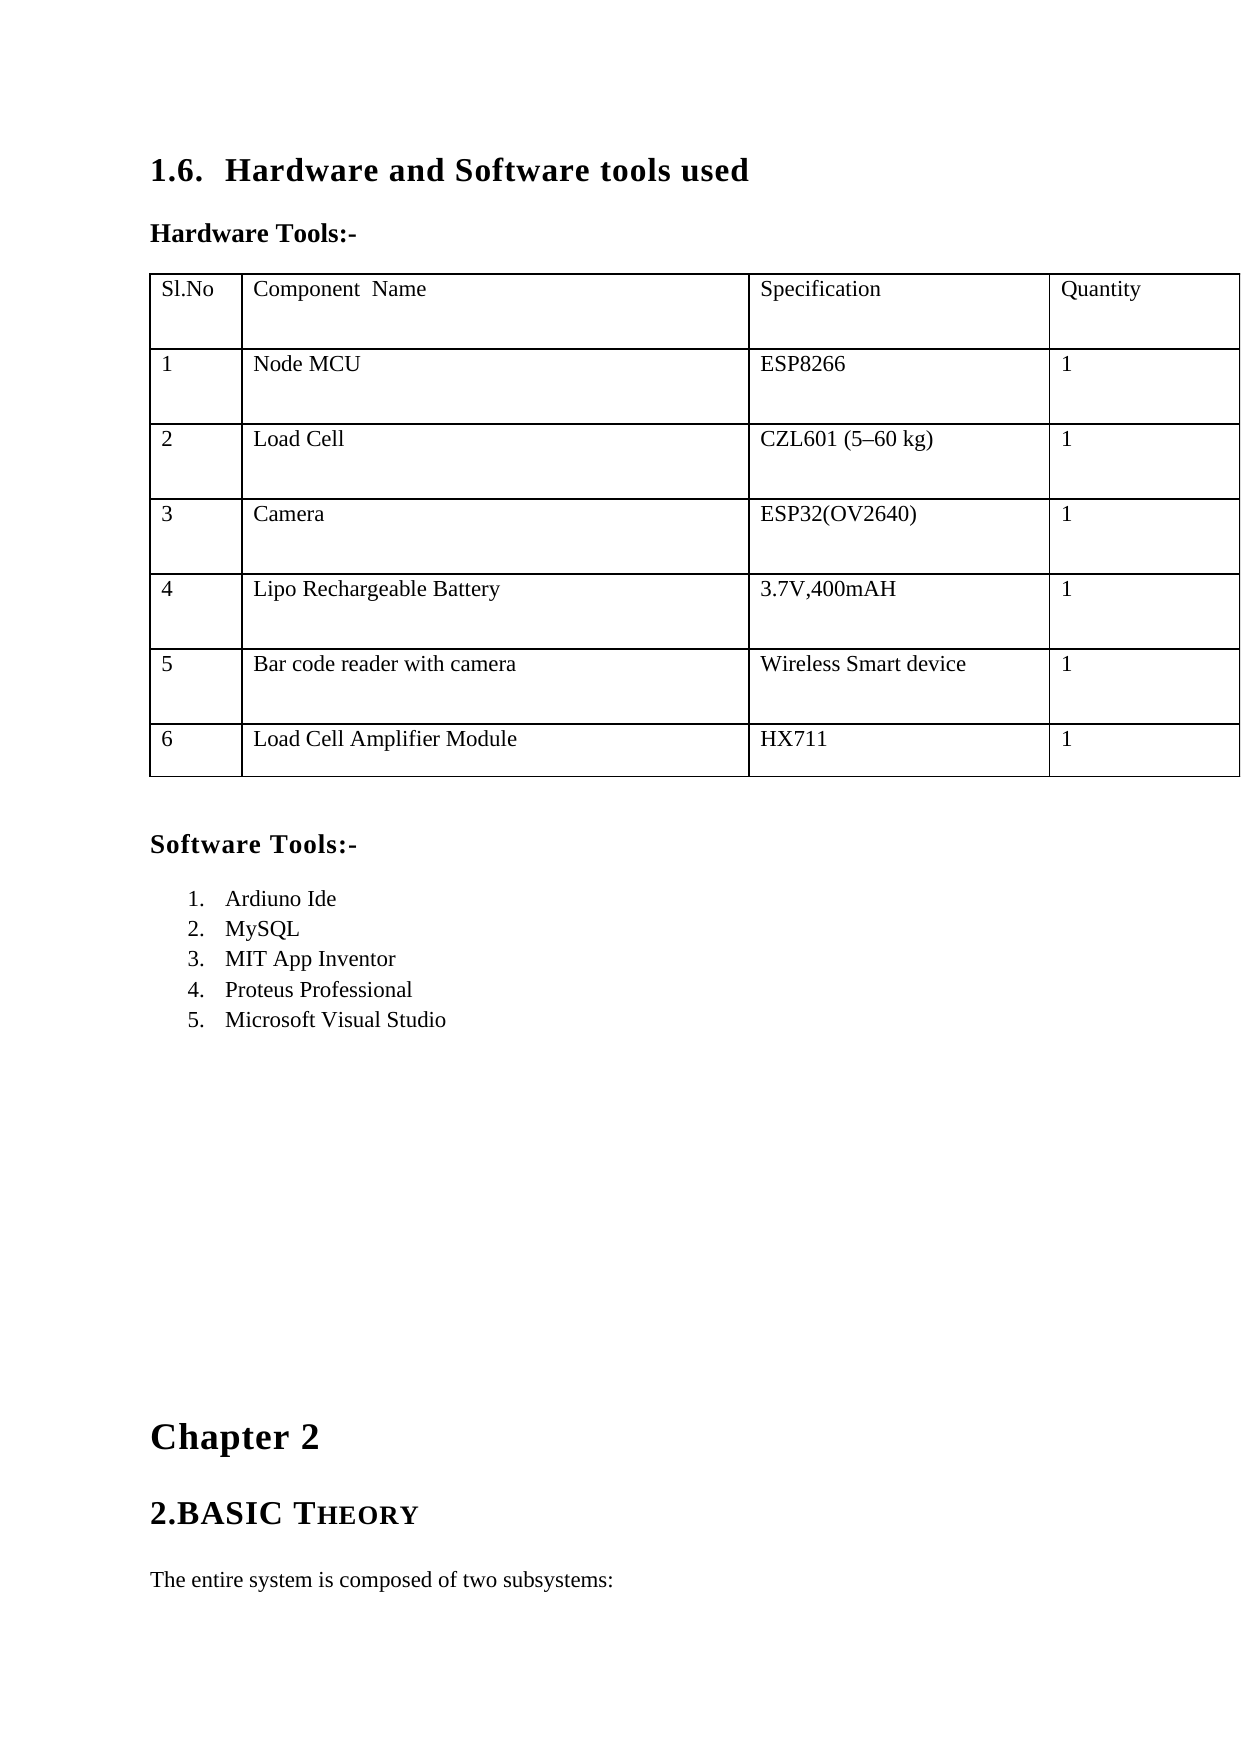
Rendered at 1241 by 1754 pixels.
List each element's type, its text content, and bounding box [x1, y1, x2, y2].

table_cell Lipo Rechargeable Battery [243, 575, 748, 648]
table_cell CZL601 (5–60 kg) [750, 425, 1049, 498]
table_cell HX711 [750, 725, 1049, 776]
title 2.BASIC Theory [150, 1493, 1090, 1531]
table_header Specification [750, 275, 1049, 348]
table_cell 4 [151, 575, 241, 648]
table_cell 1 [1050, 725, 1239, 776]
table_cell 1 [151, 350, 241, 423]
list Proteus Professional [187, 976, 1090, 1002]
table_cell 1 [1050, 350, 1239, 423]
table_cell ESP8266 [750, 350, 1049, 423]
table_cell Load Cell [243, 425, 748, 498]
table_header Sl.No [151, 275, 241, 348]
list Microsoft Visual Studio [187, 1006, 1090, 1032]
table_cell Node MCU [243, 350, 748, 423]
table_cell 3 [151, 500, 241, 573]
table_cell 5 [151, 650, 241, 723]
table_header Quantity [1050, 275, 1239, 348]
table_cell 1 [1050, 500, 1239, 573]
table_cell Bar code reader with camera [243, 650, 748, 723]
text Hardware Tools:- [150, 217, 1090, 248]
table_header Component Name [243, 275, 748, 348]
table_cell 1 [1050, 650, 1239, 723]
table_cell ESP32(OV2640) [750, 500, 1049, 573]
text The entire system is composed of two subsystems: [150, 1566, 1090, 1592]
text Software Tools:- [150, 828, 1090, 859]
table_cell Load Cell Amplifier Module [243, 725, 748, 776]
title Chapter 2 [150, 1414, 1090, 1457]
list MySQL [187, 915, 1090, 942]
table_cell Wireless Smart device [750, 650, 1049, 723]
table_cell 1 [1050, 425, 1239, 498]
table_cell 1 [1050, 575, 1239, 648]
text Hardware and Software tools used [150, 150, 1090, 188]
table_cell 6 [151, 725, 241, 776]
list Ardiuno Ide [187, 885, 1090, 911]
table_cell Camera [243, 500, 748, 573]
table_cell 2 [151, 425, 241, 498]
list MIT App Inventor [187, 945, 1090, 972]
table_cell 3.7V,400mAH [750, 575, 1049, 648]
